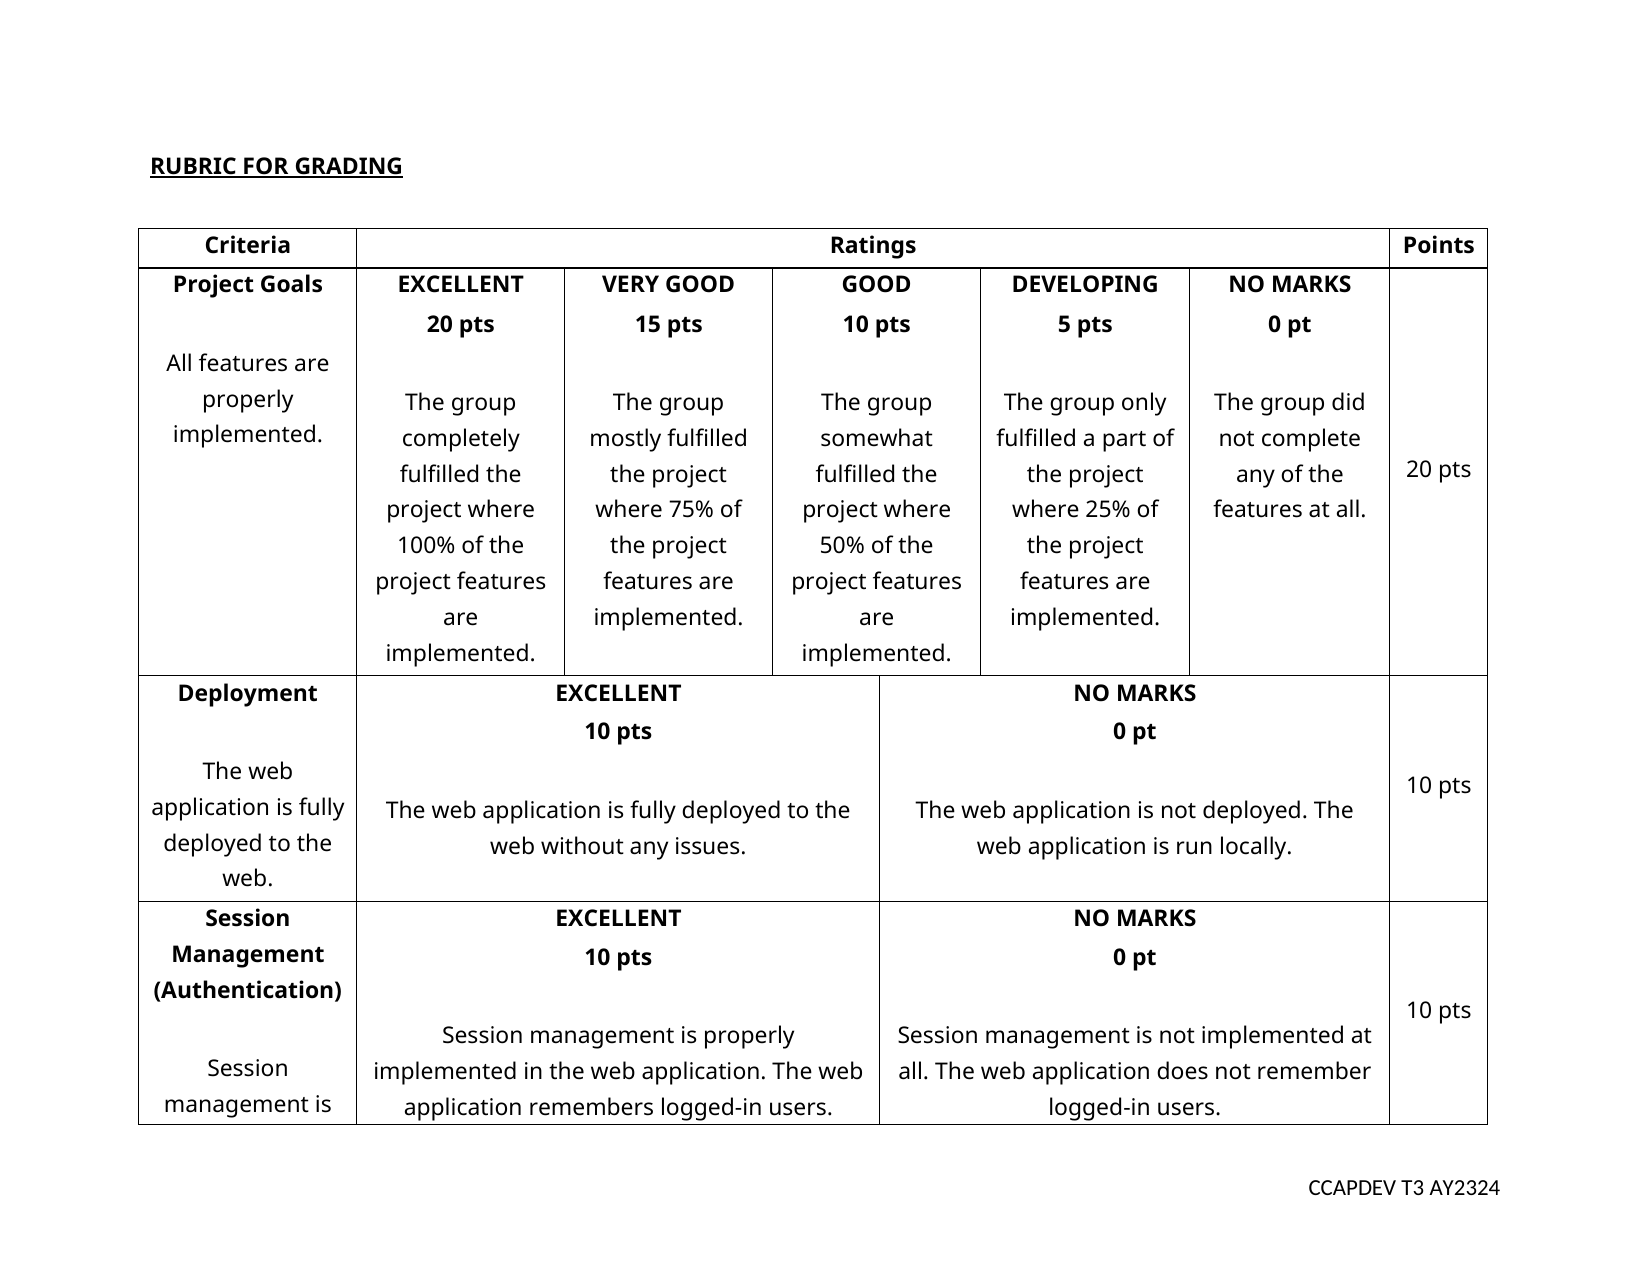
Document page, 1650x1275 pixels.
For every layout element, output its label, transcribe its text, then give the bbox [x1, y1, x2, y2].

table_cell Project Goals All features are properly implemented. [139, 269, 356, 675]
table_header Ratings [357, 229, 1389, 267]
table_cell GOOD 10 pts The group somewhat fulfilled the project where 50% of the project features are implemented. [773, 269, 980, 675]
table_cell 20 pts [1390, 269, 1487, 675]
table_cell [357, 902, 879, 1124]
table_cell 10 pts [1390, 902, 1487, 1124]
table_cell 10 pts [1390, 676, 1487, 901]
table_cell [880, 902, 1389, 1124]
table_cell DEVELOPING 5 pts The group only fulfilled a part of the project where 25% of the project features are implemented. [981, 269, 1189, 675]
table_cell EXCELLENT 20 pts The group completely fulfilled the project where 100% of the project features are implemented. [357, 269, 564, 675]
table_cell EXCELLENT 10 pts The web application is fully deployed to the web without any issues. [357, 676, 879, 901]
table_cell VERY GOOD 15 pts The group mostly fulfilled the project where 75% of the project features are implemented. [565, 269, 772, 675]
text RUBRIC FOR GRADING [150, 150, 1500, 181]
table_header Points [1390, 229, 1487, 267]
table_header Criteria [139, 229, 356, 267]
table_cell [139, 902, 356, 1124]
table_cell NO MARKS 0 pt The web application is not deployed. The web application is run locally. [880, 676, 1389, 901]
table_cell Deployment The web application is fully deployed to the web. [139, 676, 356, 901]
table_cell NO MARKS 0 pt The group did not complete any of the features at all. [1190, 269, 1389, 675]
